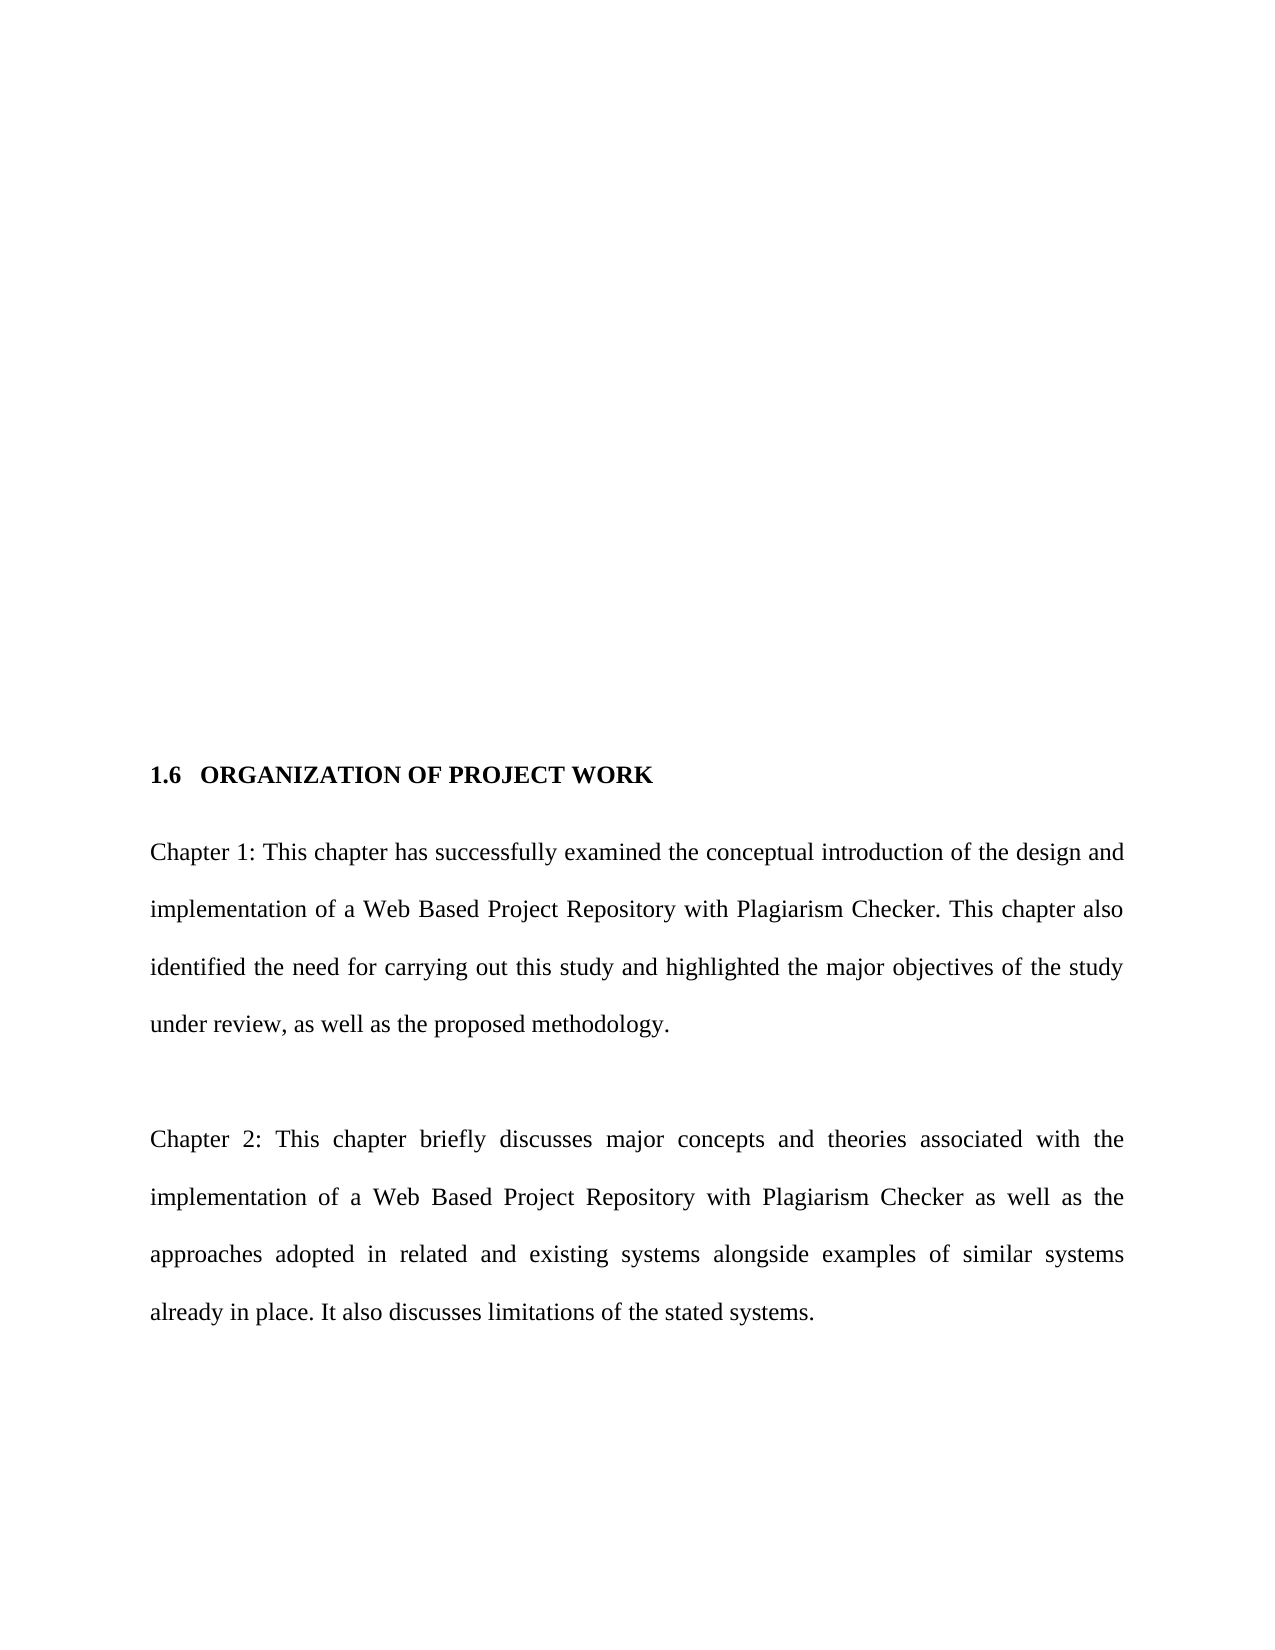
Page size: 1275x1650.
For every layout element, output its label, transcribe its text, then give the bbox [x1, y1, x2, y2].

text Chapter 2: This chapter briefly discusses major concepts and theories associated with the implementation of a Web Based Project Repository with Plagiarism Checker as well as the approaches adopted in related and existing systems alongside examples of similar systems already in place. It also discusses limitations of the stated systems. [150, 1124, 1125, 1326]
text Chapter 1: This chapter has successfully examined the conceptual introduction of the design and implementation of a Web Based Project Repository with Plagiarism Checker. This chapter also identified the need for carrying out this study and highlighted the major objectives of the study under review, as well as the proposed methodology. [150, 837, 1125, 1038]
subtitle 1.6 ORGANIZATION OF PROJECT WORK [150, 760, 1125, 788]
